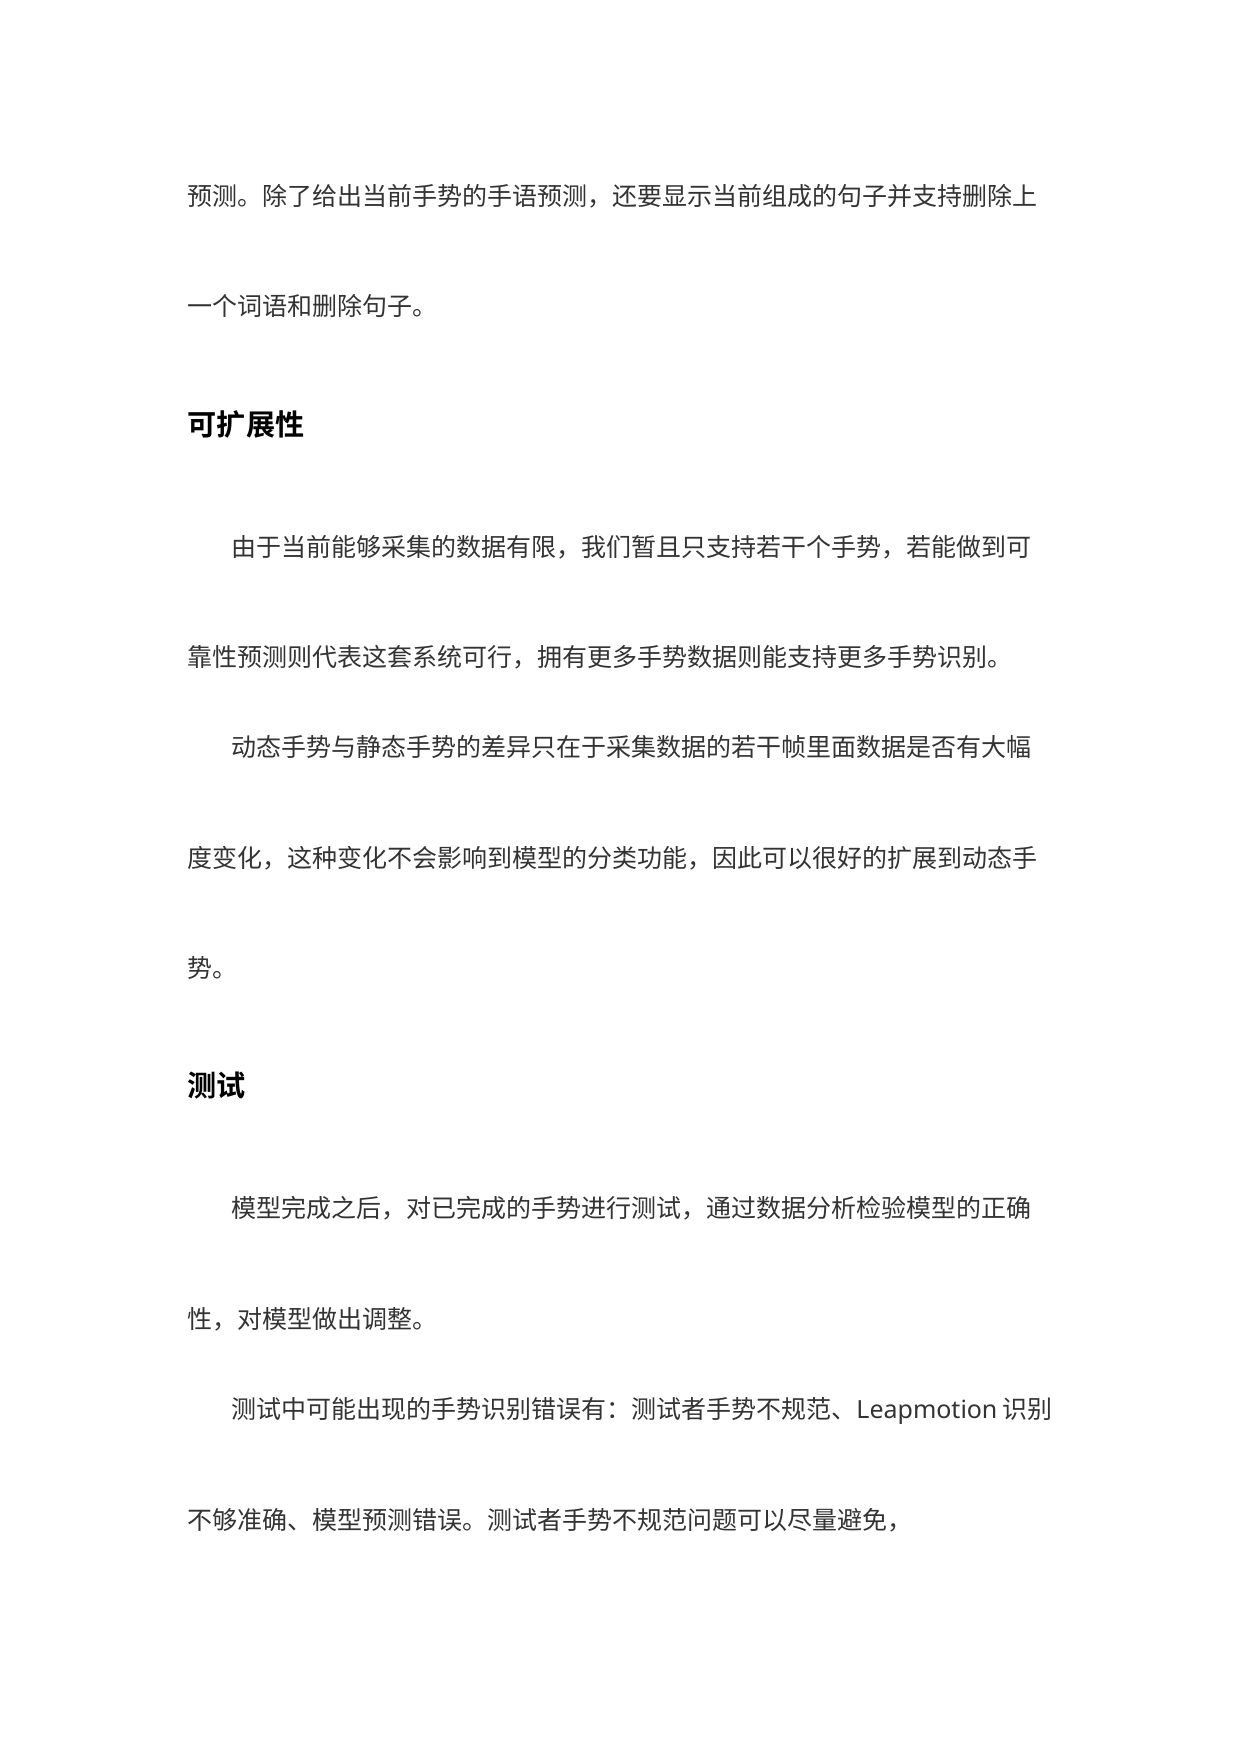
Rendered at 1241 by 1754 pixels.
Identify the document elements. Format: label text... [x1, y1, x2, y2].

text 由于当前能够采集的数据有限，我们暂且只支持若干个手势，若能做到可靠性预测则代表这套系统可行，拥有更多手势数据则能支持更多手势识别。 [187, 513, 1053, 688]
text 模型完成之后，对已完成的手势进行测试，通过数据分析检验模型的正确性，对模型做出调整。 [187, 1174, 1053, 1350]
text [187, 162, 1053, 337]
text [187, 1375, 1053, 1551]
text 动态手势与静态手势的差异只在于采集数据的若干帧里面数据是否有大幅度变化，这种变化不会影响到模型的分类功能，因此可以很好的扩展到动态手势。 [187, 713, 1053, 999]
subtitle 测试 [187, 1052, 1053, 1117]
subtitle 可扩展性 [187, 390, 1053, 455]
